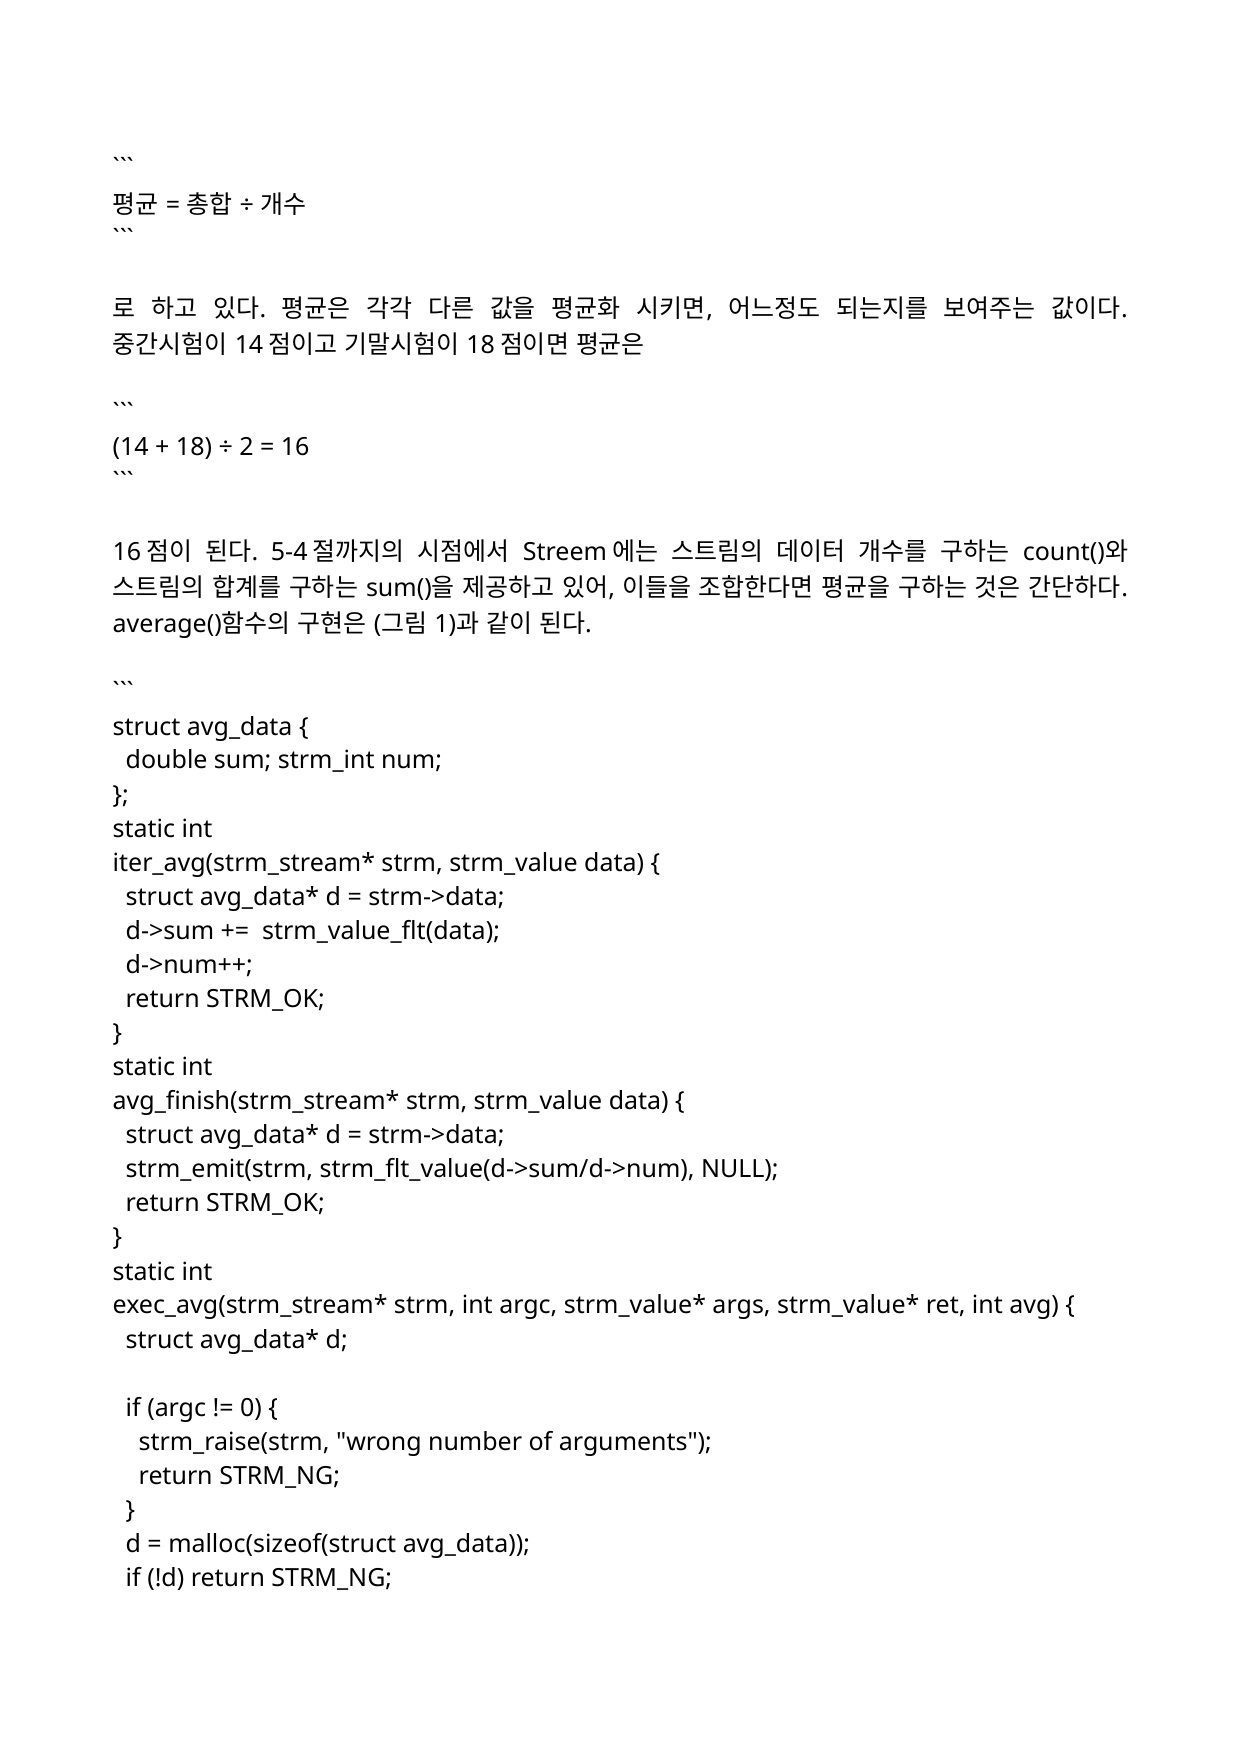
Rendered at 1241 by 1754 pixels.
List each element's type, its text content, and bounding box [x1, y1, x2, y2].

text } [112, 1015, 1128, 1049]
text 16점이 된다. 5-4절까지의 시점에서 Streem에는 스트림의 데이터 개수를 구하는 count()와 스트림의 합계를 구하는 sum()을 제공하고 있어, 이들을 조합한다면 평균을 구하는 것은 간단하다. average()함수의 구현은 (그림 1)과 같이 된다. [112, 531, 1128, 640]
text 로 하고 있다. 평균은 각각 다른 값을 평균화 시키면, 어느정도 되는지를 보여주는 값이다. 중간시험이 14점이고 기말시험이 18점이면 평균은 [112, 288, 1128, 361]
text strm_raise(strm, "wrong number of arguments"); [112, 1423, 1128, 1457]
text return STRM_NG; [112, 1457, 1128, 1492]
text strm_emit(strm, strm_flt_value(d->sum/d->num), NULL); [112, 1151, 1128, 1185]
text static int [112, 1253, 1128, 1287]
text ``` [112, 463, 1128, 497]
text 평균 = 총합 ÷ 개수 [112, 184, 1128, 220]
text avg_finish(strm_stream* strm, strm_value data) { [112, 1083, 1128, 1117]
text double sum; strm_int num; [112, 742, 1128, 776]
text ``` [112, 674, 1128, 708]
text }; [112, 776, 1128, 810]
text if (argc != 0) { [112, 1389, 1128, 1423]
text return STRM_OK; [112, 981, 1128, 1015]
text d->sum += strm_value_flt(data); [112, 912, 1128, 947]
text return STRM_OK; [112, 1185, 1128, 1219]
text ``` [112, 395, 1128, 429]
text (14 + 18) ÷ 2 = 16 [112, 429, 1128, 463]
text exec_avg(strm_stream* strm, int argc, strm_value* args, strm_value* ret, int avg) { [112, 1287, 1128, 1321]
text ``` [112, 220, 1128, 254]
text if (!d) return STRM_NG; [112, 1560, 1128, 1594]
text struct avg_data* d; [112, 1321, 1128, 1355]
text iter_avg(strm_stream* strm, strm_value data) { [112, 844, 1128, 878]
text static int [112, 1049, 1128, 1083]
text } [112, 1219, 1128, 1253]
text d->num++; [112, 947, 1128, 981]
text struct avg_data* d = strm->data; [112, 1117, 1128, 1151]
text } [112, 1492, 1128, 1526]
text static int [112, 810, 1128, 844]
text d = malloc(sizeof(struct avg_data)); [112, 1526, 1128, 1560]
text struct avg_data { [112, 708, 1128, 742]
text ``` [112, 150, 1128, 184]
text struct avg_data* d = strm->data; [112, 878, 1128, 912]
